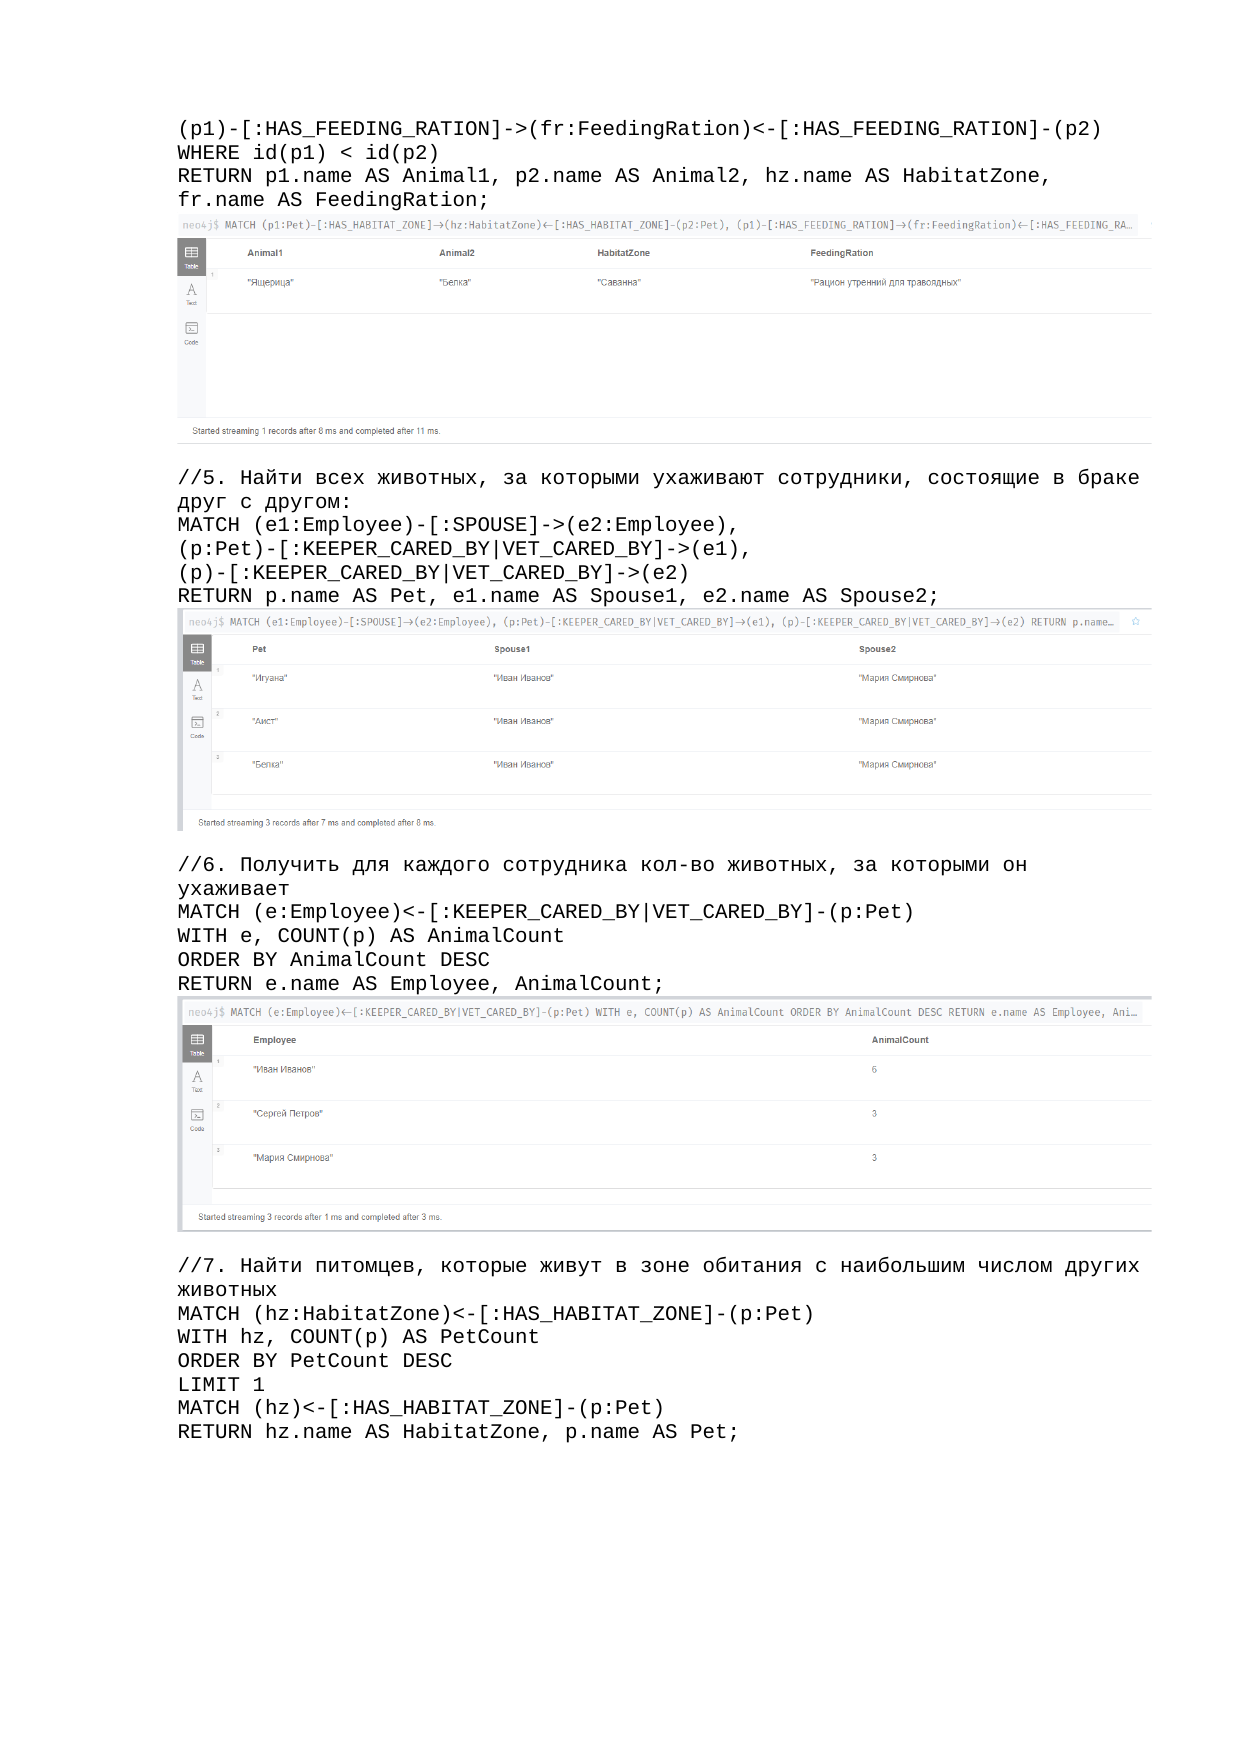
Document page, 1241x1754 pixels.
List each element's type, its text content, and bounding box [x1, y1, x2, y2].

picture [177, 608, 1152, 831]
picture [177, 212, 1152, 444]
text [177, 118, 1152, 212]
text //7. Найти питомцев, которые живут в зоне обитания с наибольшим числом других животных MATCH (hz:HabitatZone)<-[:HAS_HABITAT_ZONE]-(p:Pet) WITH hz, COUNT(p) AS PetCount ORDER BY PetCount DESC LIMIT 1 MATCH (hz)<-[:HAS_HABITAT_ZONE]-(p:Pet) RETURN hz.name AS HabitatZone, p.name AS Pet; [177, 1232, 1152, 1444]
picture [177, 996, 1152, 1232]
text //6. Получить для каждого сотрудника кол-во животных, за которыми он ухаживает MATCH (e:Employee)<-[:KEEPER_CARED_BY|VET_CARED_BY]-(p:Pet) WITH e, COUNT(p) AS AnimalCount ORDER BY AnimalCount DESC RETURN e.name AS Employee, AnimalCount; [177, 831, 1152, 996]
text //5. Найти всех животных, за которыми ухаживают сотрудники, состоящие в браке друг с другом: MATCH (e1:Employee)-[:SPOUSE]->(e2:Employee), (p:Pet)-[:KEEPER_CARED_BY|VET_CARED_BY]->(e1), (p)-[:KEEPER_CARED_BY|VET_CARED_BY]->(e2) RETURN p.name AS Pet, e1.name AS Spouse1, e2.name AS Spouse2; [177, 444, 1152, 608]
